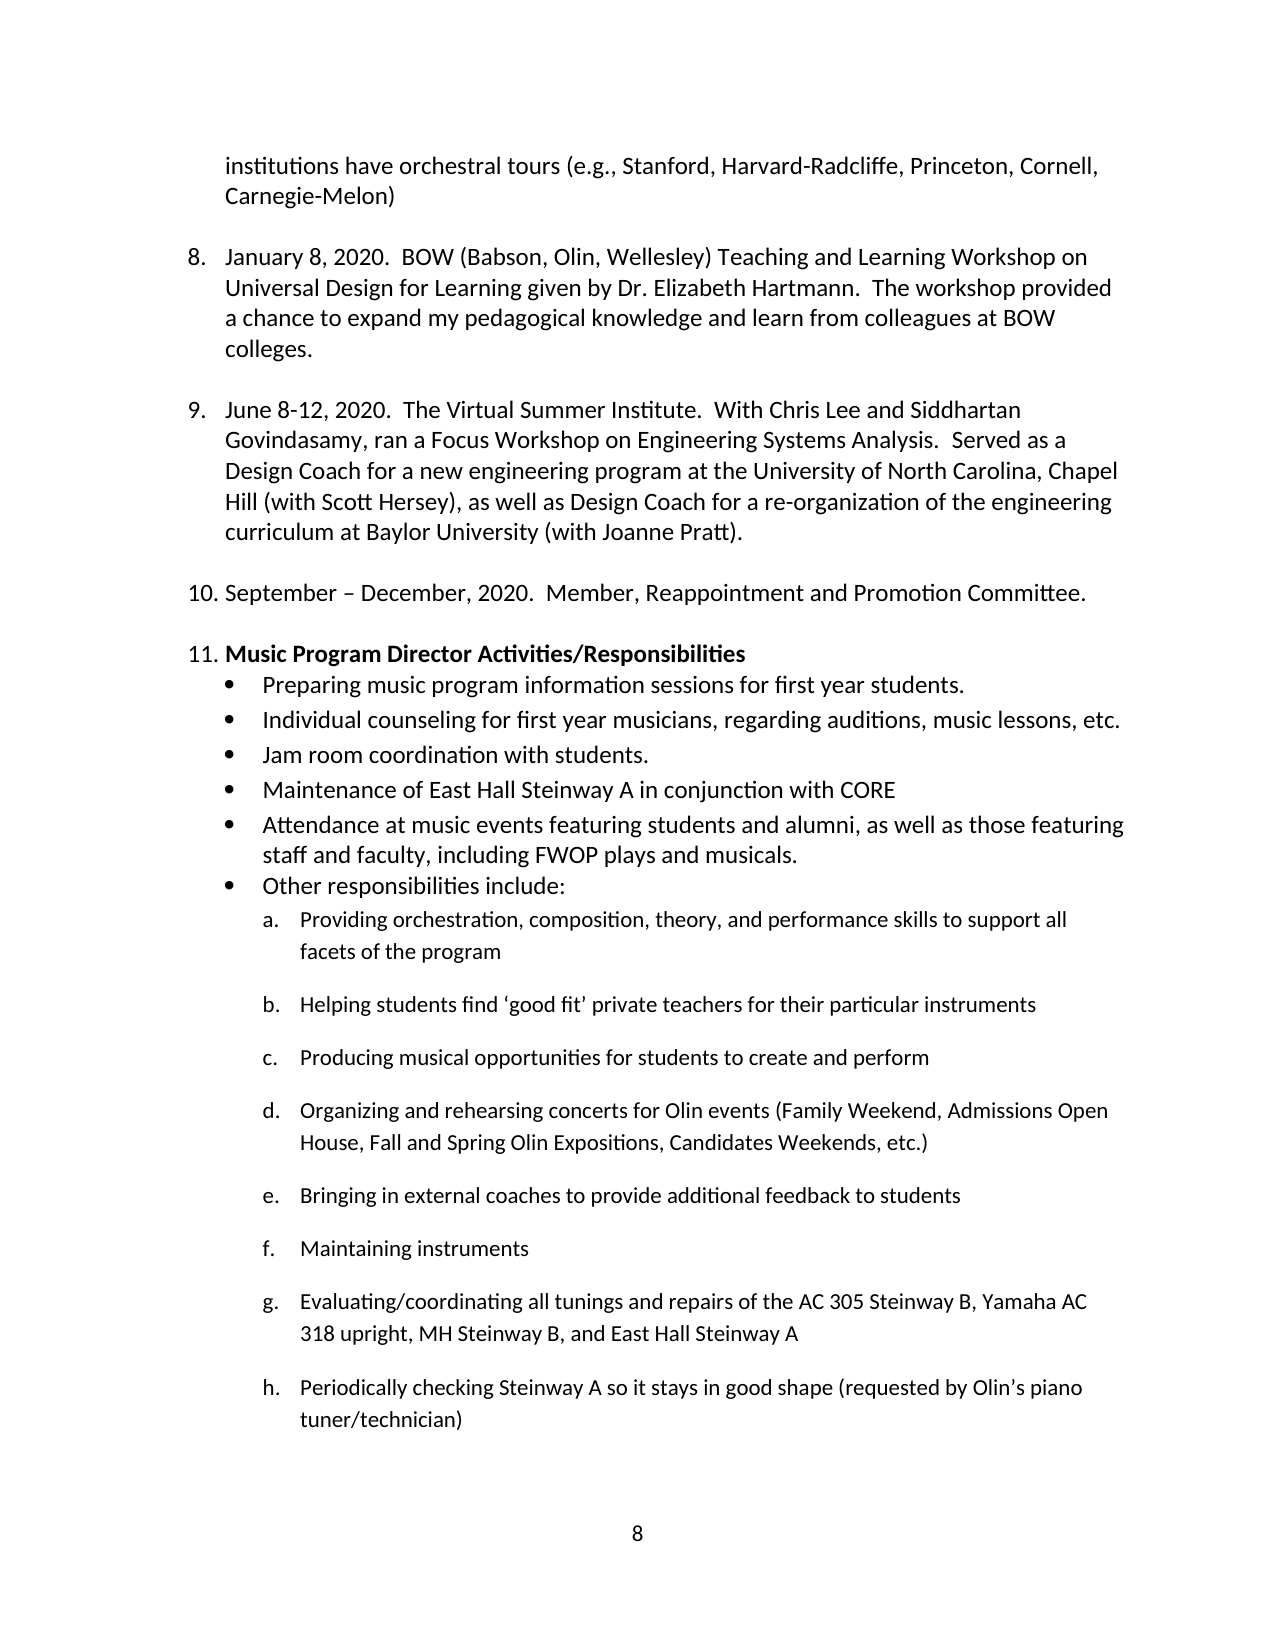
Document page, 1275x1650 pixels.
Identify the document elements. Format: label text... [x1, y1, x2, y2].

list Music Program Director Activities/Responsibilities [187, 638, 1125, 669]
list January 8, 2020. BOW (Babson, Olin, Wellesley) Teaching and Learning Workshop on Universal Design for Learning given by Dr. Elizabeth Hartmann. The workshop provided a chance to expand my pedagogical knowledge and learn from colleagues at BOW colleges. [187, 242, 1125, 364]
list Individual counseling for first year musicians, regarding auditions, music lessons, etc. [225, 704, 1125, 734]
list Maintaining instruments [262, 1234, 1125, 1262]
list Periodically checking Steinway A so it stays in good shape (requested by Olin’s piano tuner/technician) [262, 1373, 1125, 1433]
list Producing musical opportunities for students to create and perform [262, 1043, 1125, 1071]
list June 8-12, 2020. The Virtual Summer Institute. With Chris Lee and Siddhartan Govindasamy, ran a Focus Workshop on Engineering Systems Analysis. Served as a Design Coach for a new engineering program at the University of North Carolina, Chapel Hill (with Scott Hersey), as well as Design Coach for a re-organization of the engineering curriculum at Baylor University (with Joanne Pratt). [187, 394, 1125, 547]
list Helping students find ‘good fit’ private teachers for their particular instruments [262, 990, 1125, 1018]
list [187, 150, 1125, 211]
list Organizing and rehearsing concerts for Olin events (Family Weekend, Admissions Open House, Fall and Spring Olin Expositions, Candidates Weekends, etc.) [262, 1096, 1125, 1156]
list Bringing in external coaches to provide additional feedback to students [262, 1181, 1125, 1209]
list Evaluating/coordinating all tunings and repairs of the AC 305 Steinway B, Yamaha AC 318 upright, MH Steinway B, and East Hall Steinway A [262, 1287, 1125, 1348]
list Other responsibilities include: [225, 870, 1125, 900]
list September – December, 2020. Member, Reappointment and Promotion Committee. [187, 577, 1125, 608]
list Providing orchestration, composition, theory, and performance skills to support all facets of the program [262, 905, 1125, 965]
list Maintenance of East Hall Steinway A in conjunction with CORE [225, 774, 1125, 804]
list Jam room coordination with students. [225, 739, 1125, 769]
list Preparing music program information sessions for first year students. [225, 669, 1125, 699]
list Attendance at music events featuring students and alumni, as well as those featuring staff and faculty, including FWOP plays and musicals. [225, 809, 1125, 870]
